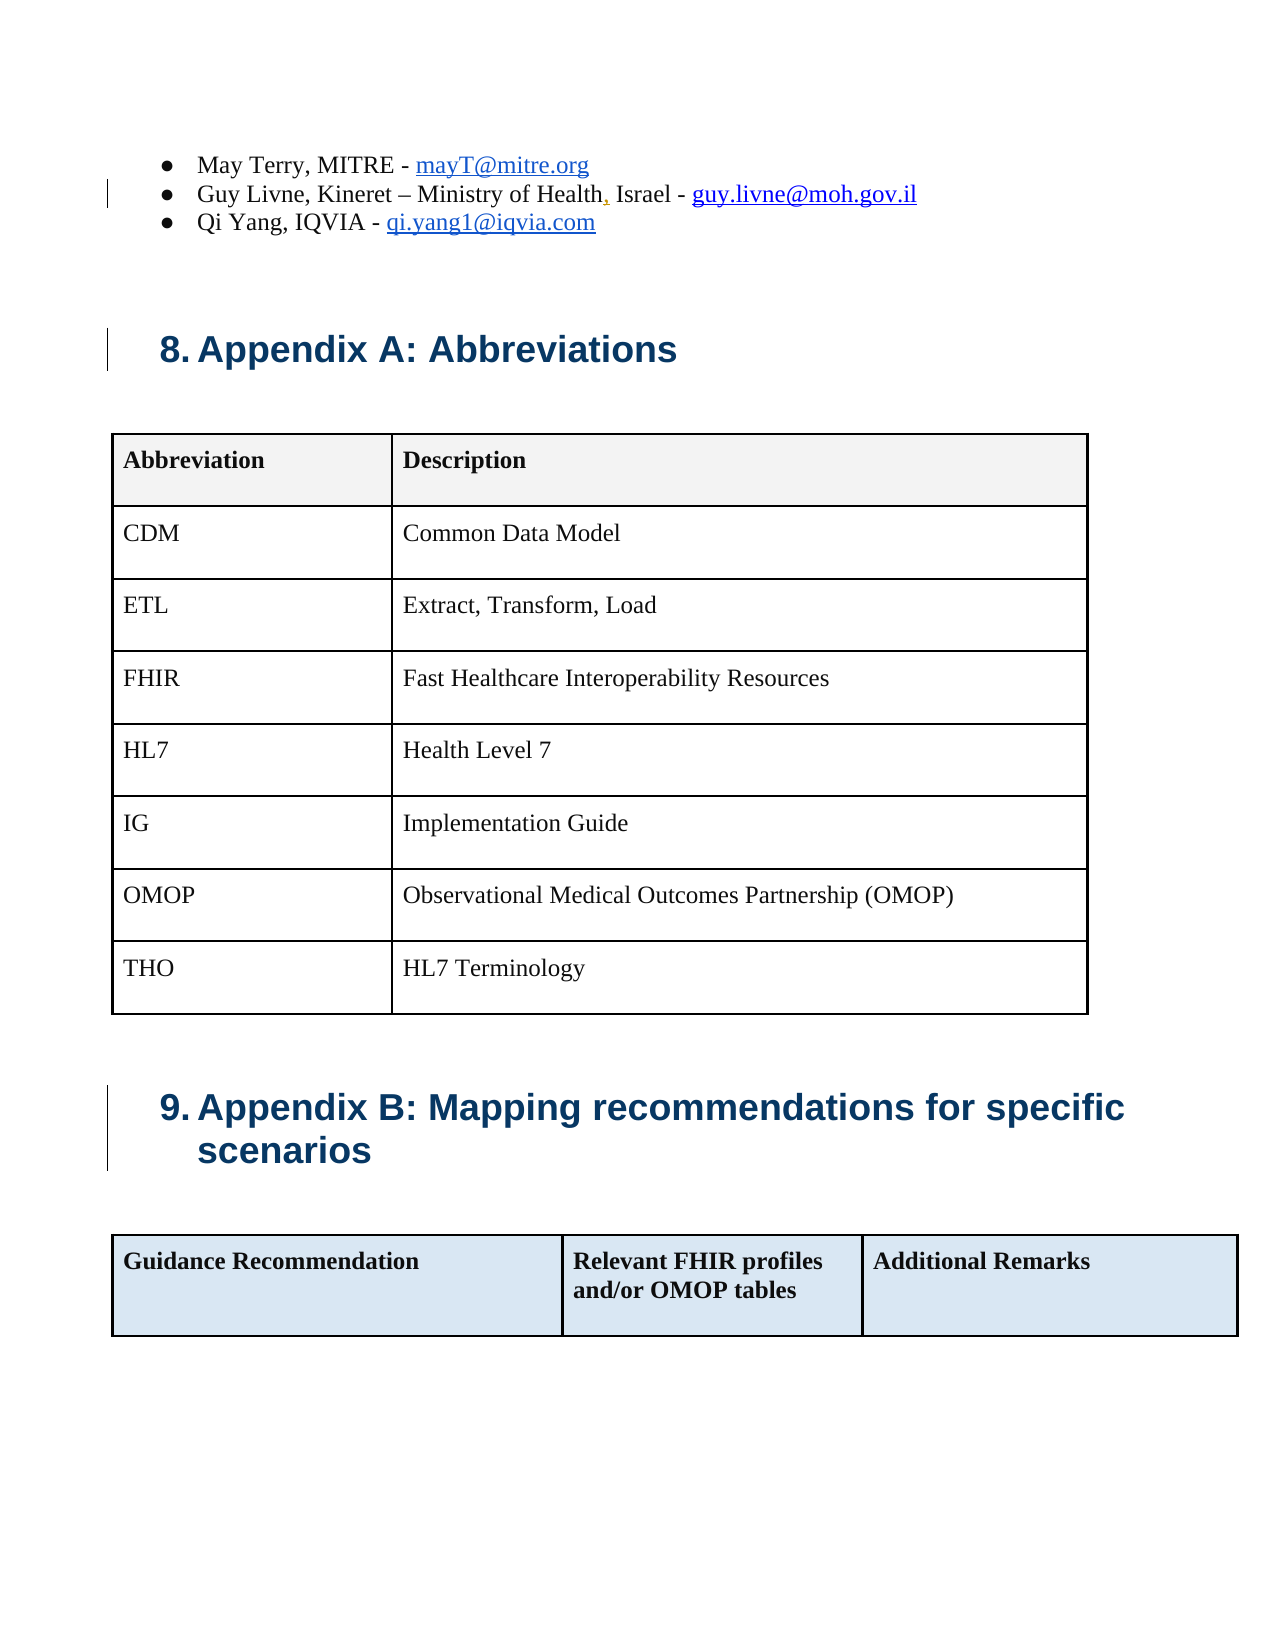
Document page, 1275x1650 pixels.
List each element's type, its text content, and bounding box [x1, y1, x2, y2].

table_cell Fast Healthcare Interoperability Resources [393, 652, 1086, 723]
table_cell HL7 [114, 725, 391, 795]
table_cell OMOP [114, 870, 391, 940]
table_cell HL7 Terminology [393, 942, 1086, 1013]
subtitle Appendix B: Mapping recommendations for specific scenarios [159, 1085, 1144, 1171]
table_cell Extract, Transform, Load [393, 580, 1086, 650]
table_header Description [393, 435, 1086, 505]
table_cell THO [114, 942, 391, 1013]
table_header Relevant FHIR profiles and/or OMOP tables [564, 1236, 861, 1335]
table_cell ETL [114, 580, 391, 650]
list May Terry, MITRE - mayT@mitre.org [159, 150, 1144, 179]
table_header Guidance Recommendation [114, 1236, 561, 1335]
table_header Abbreviation [114, 435, 391, 505]
list Qi Yang, IQVIA - qi.yang1@iqvia.com [159, 207, 1144, 236]
table_cell Implementation Guide [393, 797, 1086, 868]
list Guy Livne, Kineret – Ministry of Health Israel - guy.livne@moh.gov.il [159, 179, 1144, 207]
table_header Additional Remarks [864, 1236, 1236, 1335]
table_cell Common Data Model [393, 507, 1086, 578]
table_cell FHIR [114, 652, 391, 723]
table_cell CDM [114, 507, 391, 578]
table_cell Observational Medical Outcomes Partnership (OMOP) [393, 870, 1086, 940]
subtitle Appendix A: Abbreviations [159, 327, 1144, 371]
table_cell IG [114, 797, 391, 868]
table_cell Health Level 7 [393, 725, 1086, 795]
